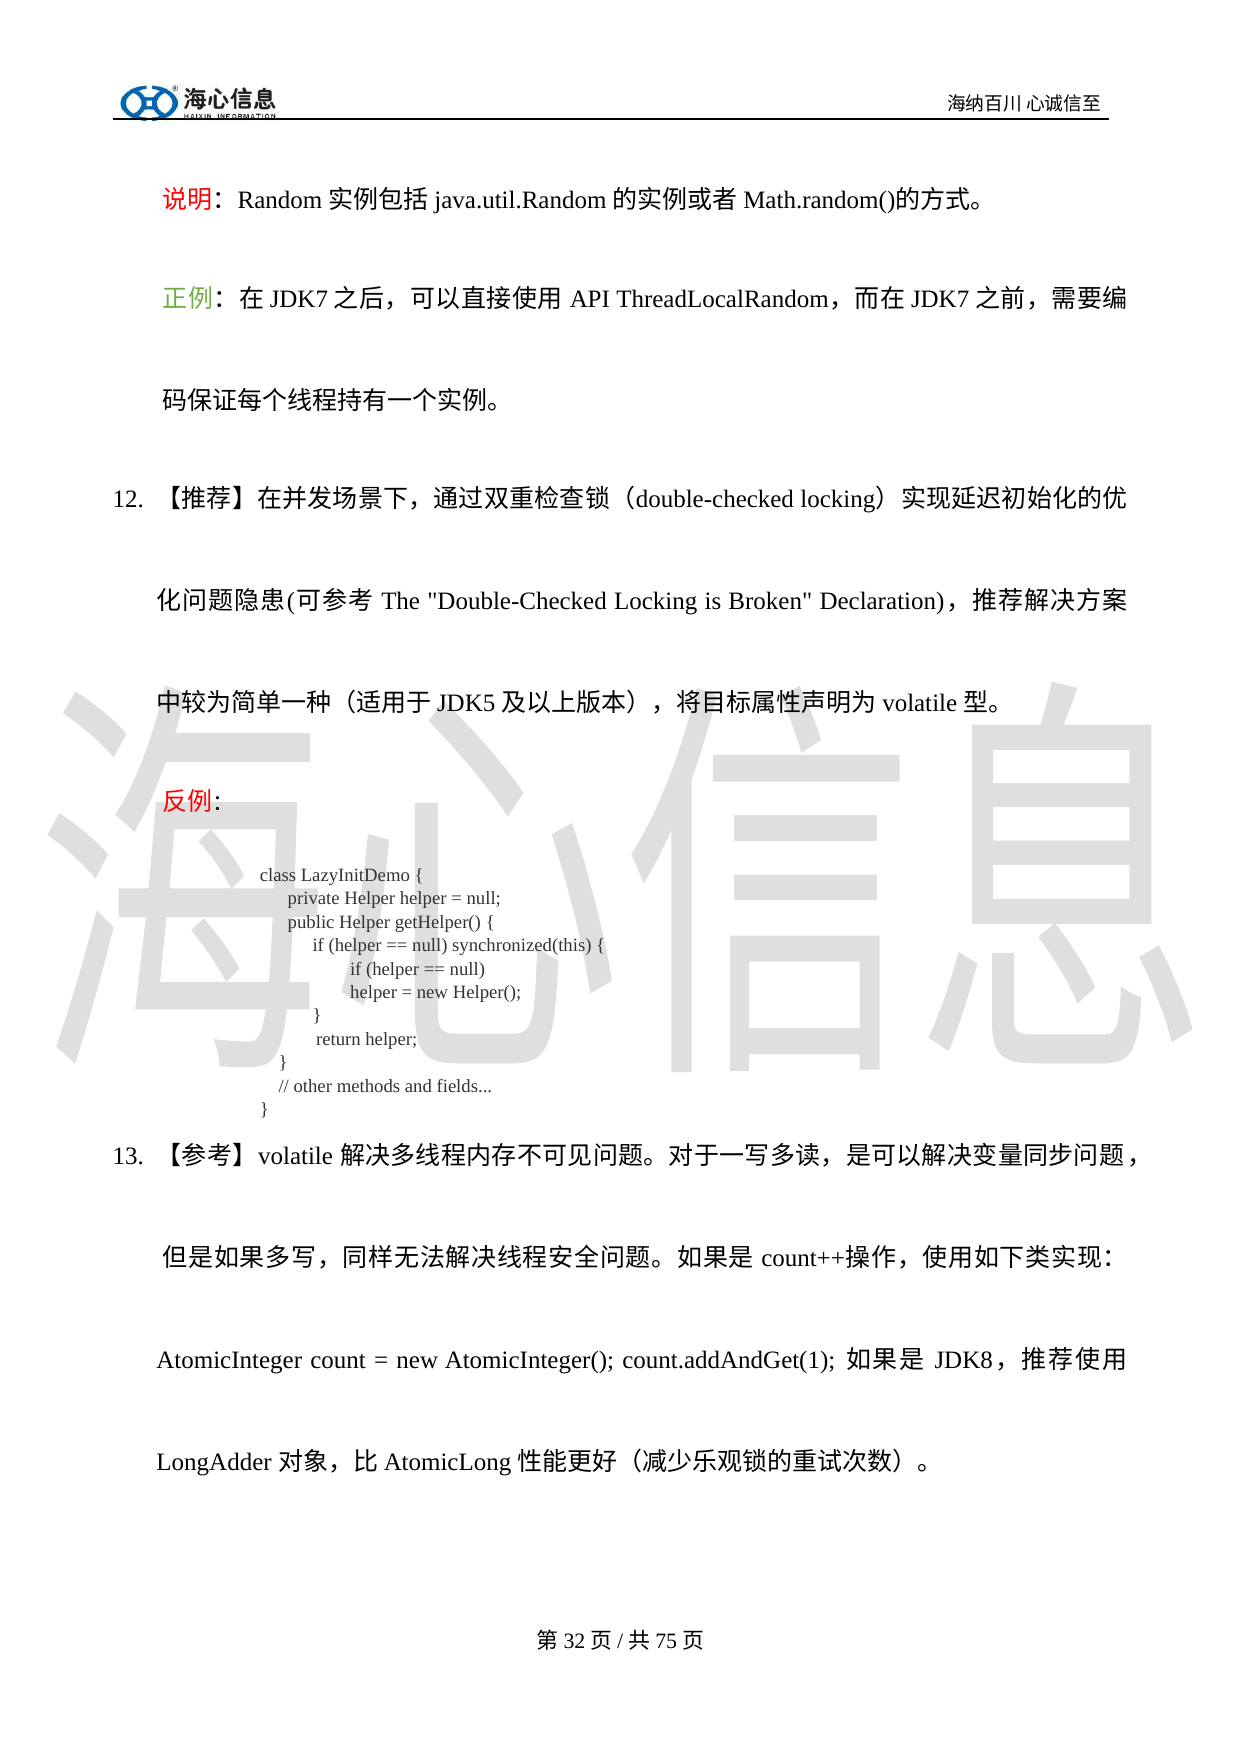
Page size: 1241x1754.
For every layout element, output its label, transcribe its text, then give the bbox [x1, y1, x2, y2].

list 【推荐】在并发场景下，通过双重检查锁（double-checked locking）实现延迟初始化的优化问题隐患(可参考 The "Double-Checked Locking is Broken" Declaration)，推荐解决方案中较为简单一种（适用于 JDK5 及以上版本），将目标属性声明为 volatile 型。 [112, 463, 1128, 734]
text if (helper == null) synchronized(this) { [309, 934, 1128, 956]
text class LazyInitDemo { [259, 864, 1128, 885]
text private Helper helper = null; [284, 887, 1128, 909]
text } [259, 1098, 1128, 1119]
text 说明：Random 实例包括 java.util.Random 的实例或者 Math.random()的方式。 [162, 164, 1128, 232]
text // other methods and fields... [259, 1074, 1128, 1096]
text } [259, 1051, 1128, 1073]
text 正例：在JDK7之后，可以直接使用 API ThreadLocalRandom，而在JDK7之前，需要编码保证每个线程持有一个实例。 [162, 262, 1128, 432]
text public Helper getHelper() { [284, 911, 1128, 932]
text } [309, 1004, 1128, 1026]
text helper = new Helper(); [231, 981, 1128, 1002]
text 反例： [162, 765, 1128, 833]
text return helper; [259, 1028, 1128, 1049]
list 【参考】volatile 解决多线程内存不可见问题。对于一写多读，是可以解决变量同步问题， 但是如果多写，同样无法解决线程安全问题。如果是 count++操作，使用如下类实现： AtomicInteger count = new AtomicInteger(); count.addAndGet(1); 如果是 JDK8，推荐使用 LongAdder 对象，比 AtomicLong 性能更好（减少乐观锁的重试次数）。 [112, 1119, 1128, 1493]
text if (helper == null) [309, 957, 1128, 979]
picture [109, 78, 284, 126]
